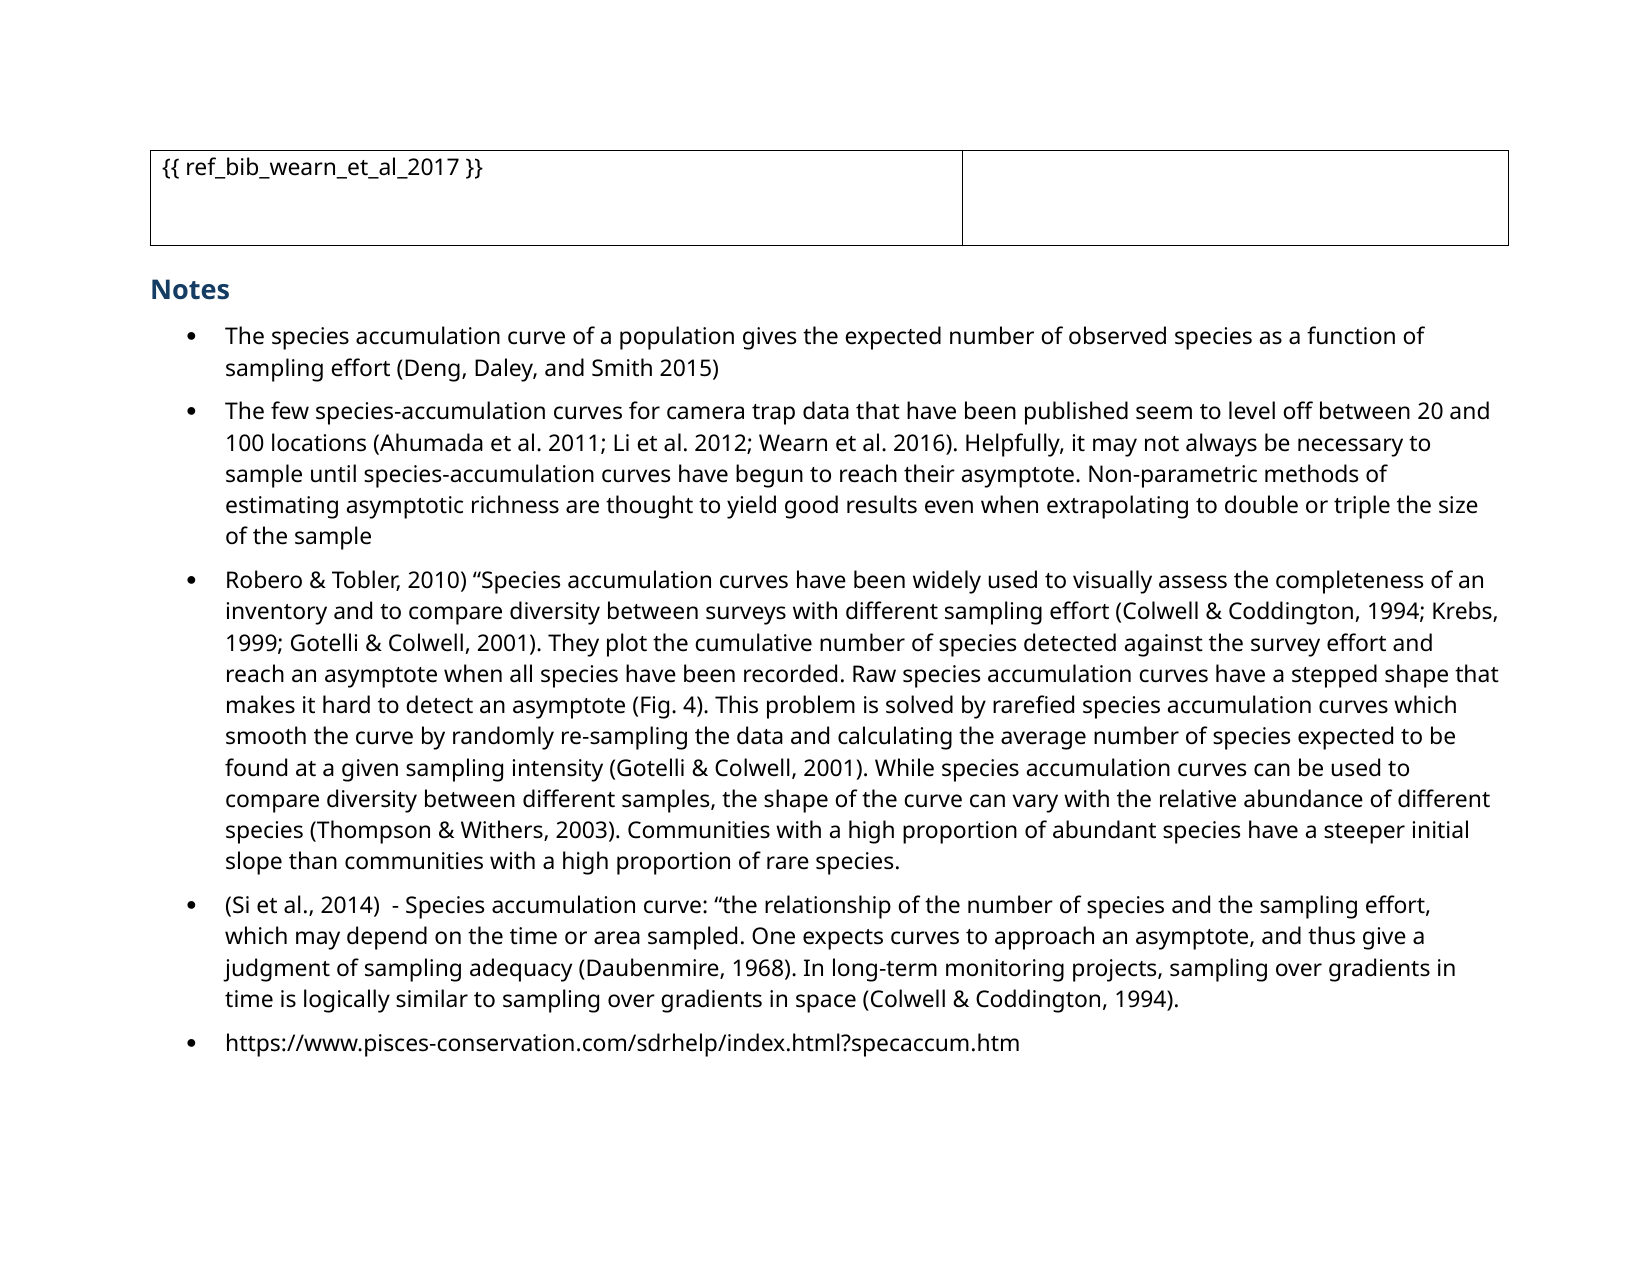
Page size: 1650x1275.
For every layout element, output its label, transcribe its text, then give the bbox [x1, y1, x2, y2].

list The species accumulation curve of a population gives the expected number of observed species as a function of sampling effort (Deng, Daley, and Smith 2015) [187, 320, 1500, 383]
subtitle Notes [150, 271, 1500, 308]
list Robero & Tobler, 2010) “Species accumulation curves have been widely used to visually assess the completeness of an inventory and to compare diversity between surveys with different sampling effort (Colwell & Coddington, 1994; Krebs, 1999; Gotelli & Colwell, 2001). They plot the cumulative number of species detected against the survey effort and reach an asymptote when all species have been recorded. Raw species accumulation curves have a stepped shape that makes it hard to detect an asymptote (Fig. 4). This problem is solved by rarefied species accumulation curves which smooth the curve by randomly re-sampling the data and calculating the average number of species expected to be found at a given sampling intensity (Gotelli & Colwell, 2001). While species accumulation curves can be used to compare diversity between different samples, the shape of the curve can vary with the relative abundance of different species (Thompson & Withers, 2003). Communities with a high proportion of abundant species have a steeper initial slope than communities with a high proportion of rare species. [187, 564, 1500, 876]
table_cell [963, 151, 1508, 245]
list (Si et al., 2014) - Species accumulation curve: “the relationship of the number of species and the sampling effort, which may depend on the time or area sampled. One expects curves to approach an asymptote, and thus give a judgment of sampling adequacy (Daubenmire, 1968). In long-term monitoring projects, sampling over gradients in time is logically similar to sampling over gradients in space (Colwell & Coddington, 1994). [187, 889, 1500, 1014]
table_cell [151, 151, 962, 245]
list The few species-accumulation curves for camera trap data that have been published seem to level off between 20 and 100 locations (Ahumada et al. 2011; Li et al. 2012; Wearn et al. 2016). Helpfully, it may not always be necessary to sample until species-accumulation curves have begun to reach their asymptote. Non-parametric methods of estimating asymptotic richness are thought to yield good results even when extrapolating to double or triple the size of the sample [187, 395, 1500, 551]
list https://www.pisces-conservation.com/sdrhelp/index.html?specaccum.htm [187, 1026, 1500, 1058]
